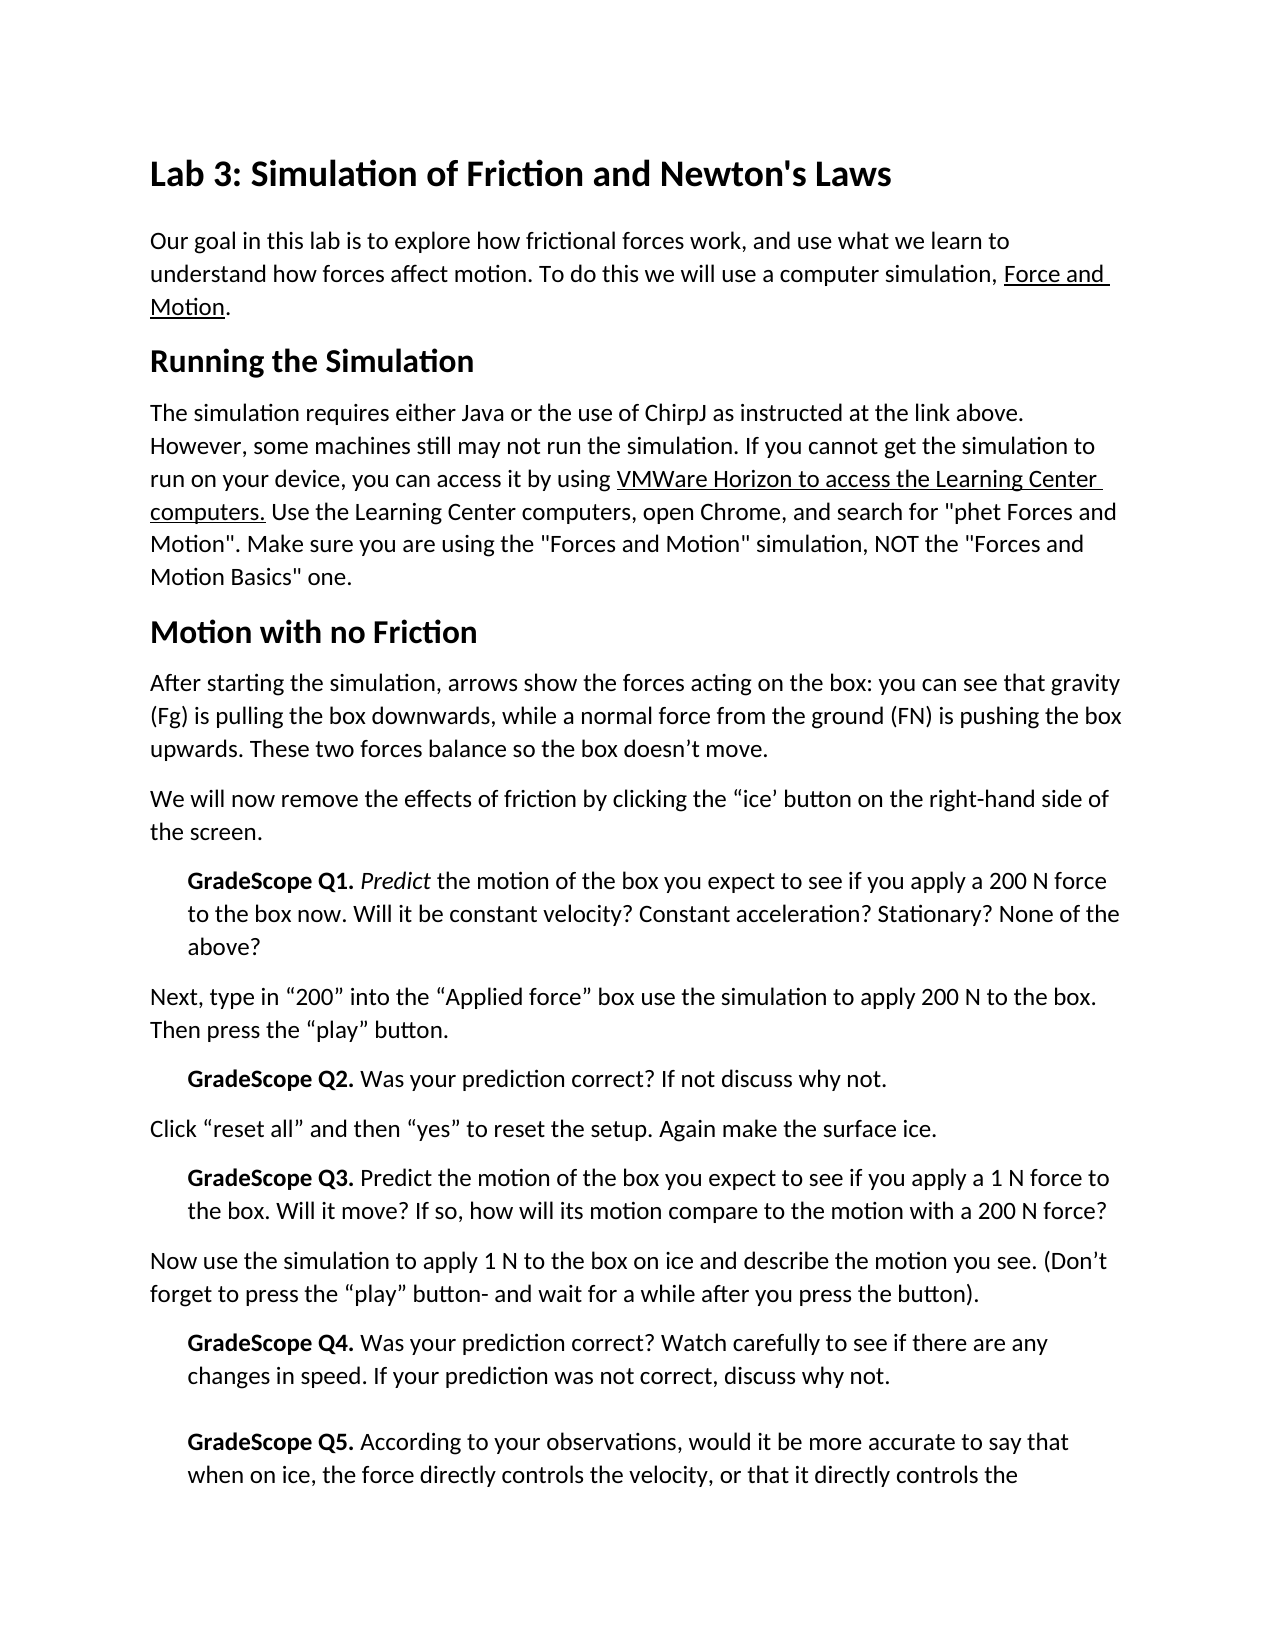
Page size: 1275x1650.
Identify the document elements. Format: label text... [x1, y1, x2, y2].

subtitle Running the Simulation [150, 340, 1125, 381]
text Click “reset all” and then “yes” to reset the setup. Again make the surface ice. [150, 1113, 1125, 1143]
text Next, type in “200” into the “Applied force” box use the simulation to apply 200 N to the box. Then press the “play” button. [150, 981, 1125, 1044]
text Our goal in this lab is to explore how frictional forces work, and use what we learn to understand how forces affect motion. To do this we will use a computer simulation, Force and Motion. [150, 225, 1125, 321]
subtitle Motion with no Friction [150, 611, 1125, 652]
text The simulation requires either Java or the use of ChirpJ as instructed at the link above. However, some machines still may not run the simulation. If you cannot get the simulation to run on your device, you can access it by using VMWare Horizon to access the Learning Center computers. Use the Learning Center computers, open Chrome, and search for "phet Forces and Motion". Make sure you are using the "Forces and Motion" simulation, NOT the "Forces and Motion Basics" one. [150, 397, 1125, 592]
list Predict the motion of the box you expect to see if you apply a 200 N force to the box now. Will it be constant velocity? Constant acceleration? Stationary? None of the above? [187, 865, 1125, 962]
subtitle Lab 3: Simulation of Friction and Newton's Laws [150, 150, 1125, 196]
list Was your prediction correct? If not discuss why not. [187, 1063, 1125, 1094]
text After starting the simulation, arrows show the forces acting on the box: you can see that gravity (Fg) is pulling the box downwards, while a normal force from the ground (FN) is pushing the box upwards. These two forces balance so the box doesn’t move. [150, 667, 1125, 764]
list Predict the motion of the box you expect to see if you apply a 1 N force to the box. Will it move? If so, how will its motion compare to the motion with a 200 N force? [187, 1162, 1125, 1226]
text Now use the simulation to apply 1 N to the box on ice and describe the motion you see. (Don’t forget to press the “play” button- and wait for a while after you press the button). [150, 1245, 1125, 1308]
text We will now remove the effects of friction by clicking the “ice’ button on the right-hand side of the screen. [150, 783, 1125, 846]
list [187, 1426, 1125, 1490]
list Was your prediction correct? Watch carefully to see if there are any changes in speed. If your prediction was not correct, discuss why not. [187, 1327, 1125, 1391]
